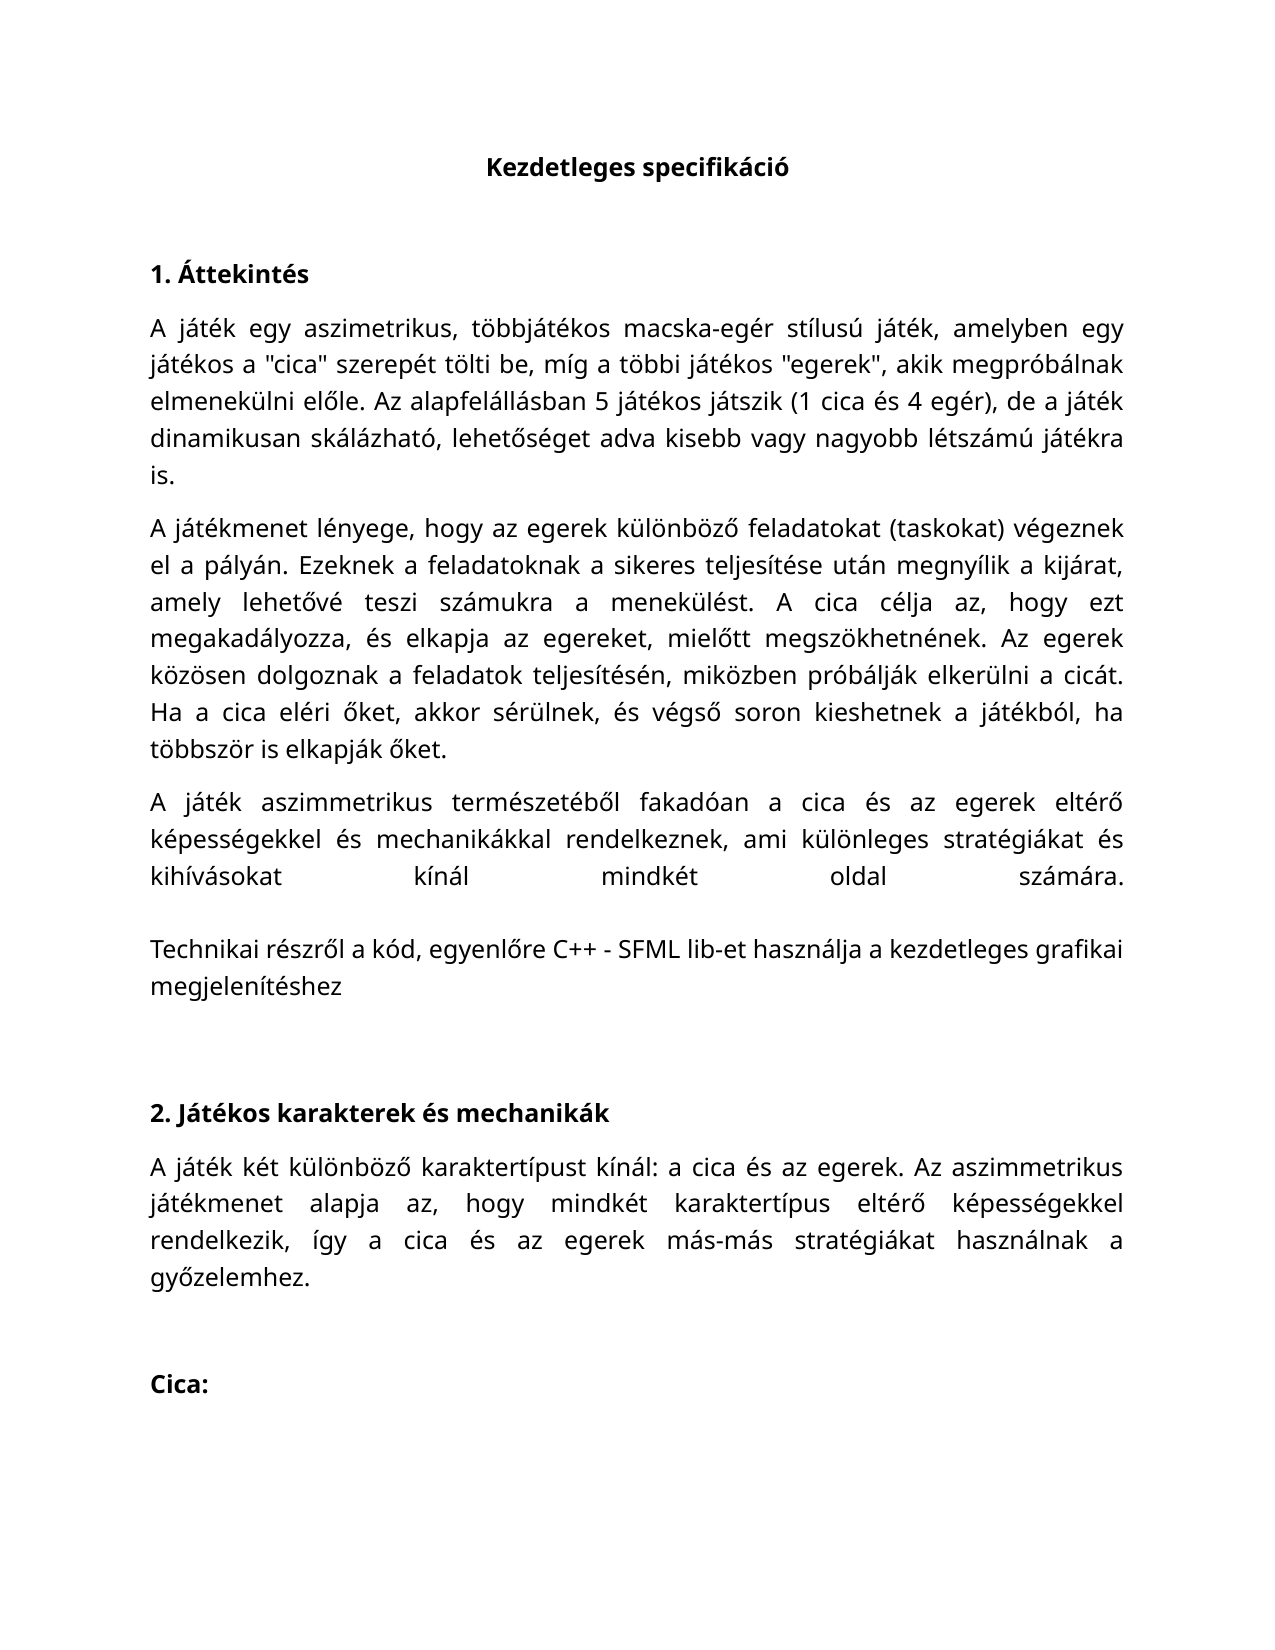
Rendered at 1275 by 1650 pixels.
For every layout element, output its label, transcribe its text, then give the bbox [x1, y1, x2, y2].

text 1. Áttekintés [150, 257, 1125, 291]
text A játékmenet lényege, hogy az egerek különböző feladatokat (taskokat) végeznek el a pályán. Ezeknek a feladatoknak a sikeres teljesítése után megnyílik a kijárat, amely lehetővé teszi számukra a menekülést. A cica célja az, hogy ezt megakadályozza, és elkapja az egereket, mielőtt megszökhetnének. Az egerek közösen dolgoznak a feladatok teljesítésén, miközben próbálják elkerülni a cicát. Ha a cica eléri őket, akkor sérülnek, és végső soron kieshetnek a játékból, ha többször is elkapják őket. [150, 511, 1125, 766]
text Cica: [150, 1366, 1125, 1400]
text A játék két különböző karaktertípust kínál: a cica és az egerek. Az aszimmetrikus játékmenet alapja az, hogy mindkét karaktertípus eltérő képességekkel rendelkezik, így a cica és az egerek más-más stratégiákat használnak a győzelemhez. [150, 1149, 1125, 1293]
text A játék aszimmetrikus természetéből fakadóan a cica és az egerek eltérő képességekkel és mechanikákkal rendelkeznek, ami különleges stratégiákat és kihívásokat kínál mindkét oldal számára. Technikai részről a kód, egyenlőre C++ - SFML lib-et használja a kezdetleges grafikai megjelenítéshez [150, 785, 1125, 1003]
text 2. Játékos karakterek és mechanikák [150, 1022, 1125, 1130]
text A játék egy aszimetrikus, többjátékos macska-egér stílusú játék, amelyben egy játékos a "cica" szerepét tölti be, míg a többi játékos "egerek", akik megpróbálnak elmenekülni előle. Az alapfelállásban 5 játékos játszik (1 cica és 4 egér), de a játék dinamikusan skálázható, lehetőséget adva kisebb vagy nagyobb létszámú játékra is. [150, 310, 1125, 491]
text Kezdetleges specifikáció [150, 150, 1125, 184]
